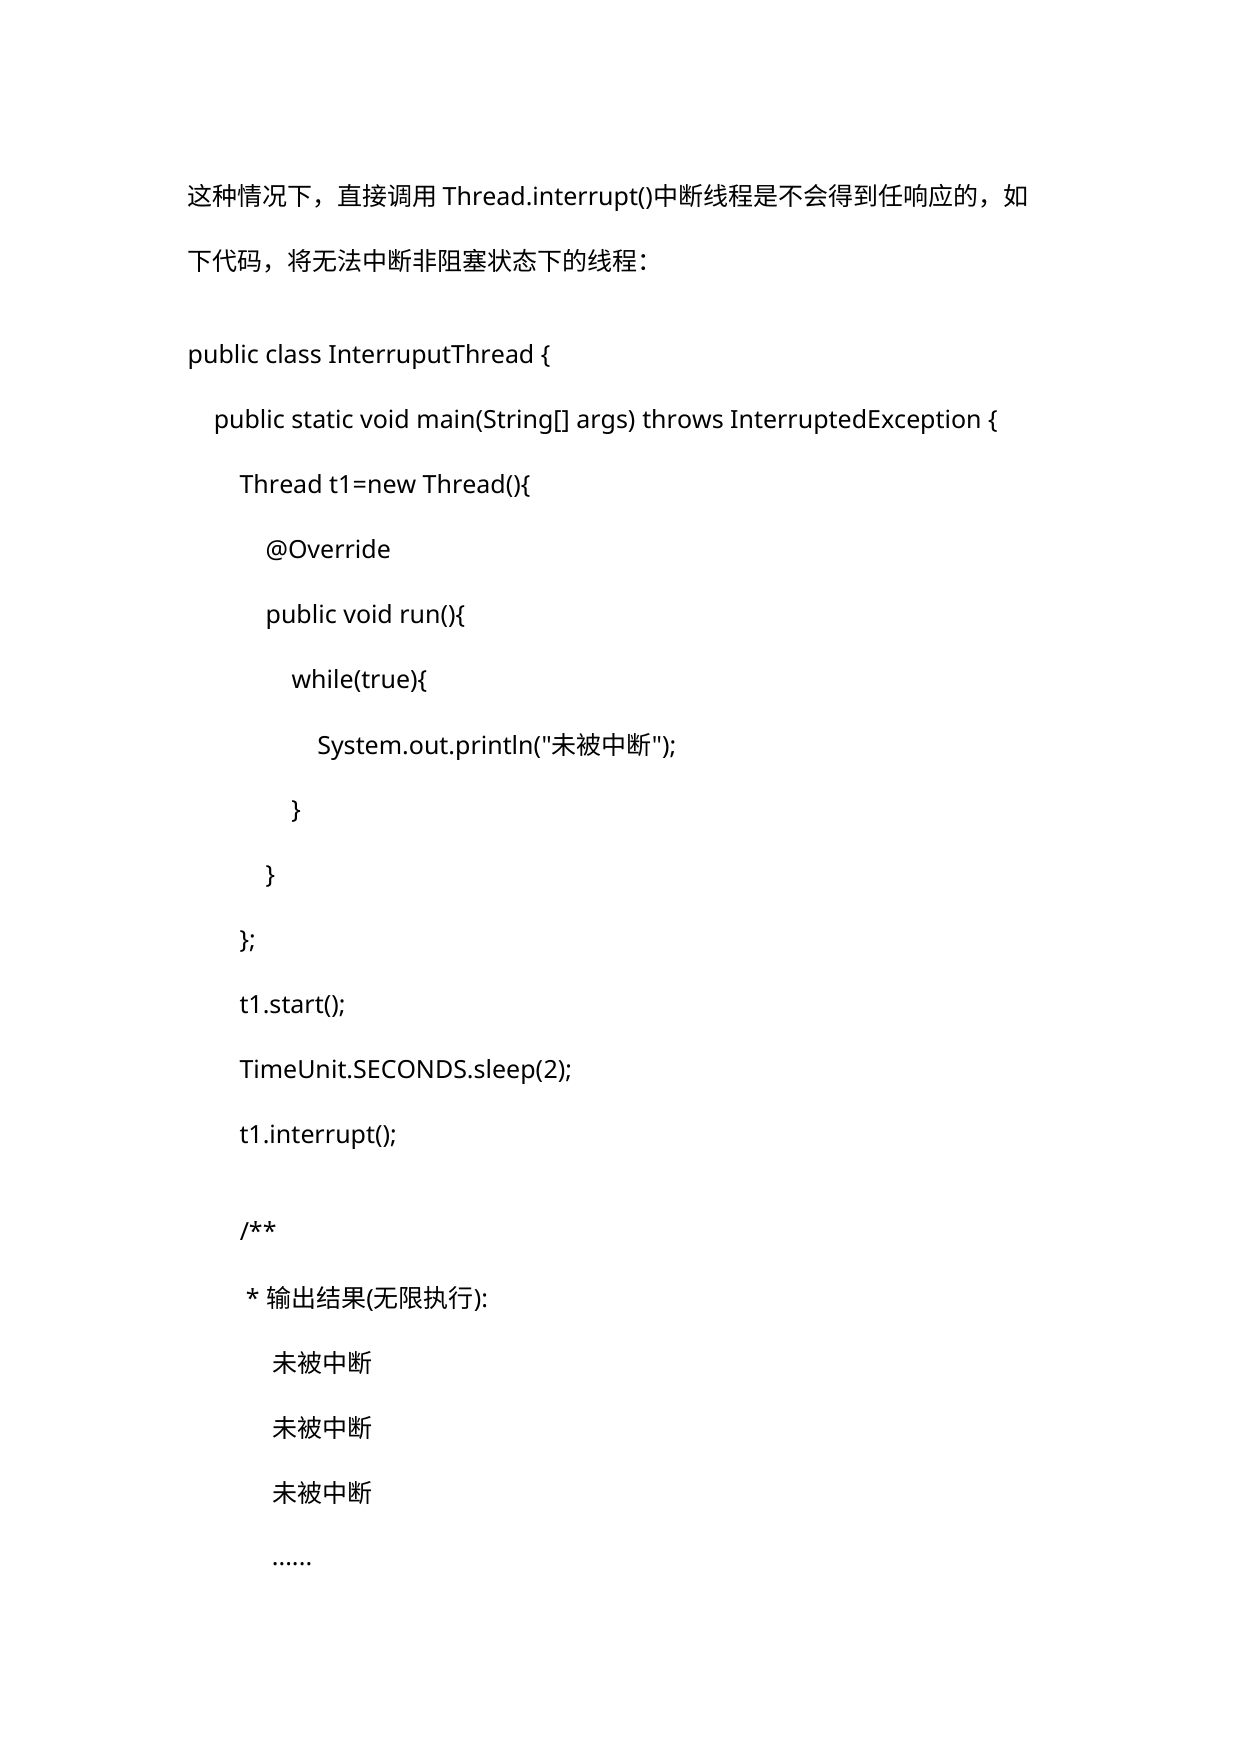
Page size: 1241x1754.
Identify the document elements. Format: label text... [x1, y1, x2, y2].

text ...... [187, 1524, 1053, 1589]
text }; [187, 906, 1053, 971]
text 未被中断 [187, 1459, 1053, 1524]
text System.out.println("未被中断"); [187, 711, 1053, 776]
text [187, 162, 1053, 292]
text while(true){ [187, 646, 1053, 711]
text public class InterruputThread { [187, 321, 1053, 386]
text * 输出结果(无限执行): [187, 1264, 1053, 1329]
text public void run(){ [187, 581, 1053, 646]
text public static void main(String[] args) throws InterruptedException { [187, 386, 1053, 451]
text t1.start(); [187, 971, 1053, 1036]
text t1.interrupt(); [187, 1101, 1053, 1166]
text /** [187, 1199, 1053, 1264]
text } [187, 841, 1053, 906]
text } [187, 776, 1053, 841]
text TimeUnit.SECONDS.sleep(2); [187, 1036, 1053, 1101]
text 未被中断 [187, 1394, 1053, 1459]
text Thread t1=new Thread(){ [187, 451, 1053, 516]
text 未被中断 [187, 1329, 1053, 1394]
text @Override [187, 516, 1053, 581]
